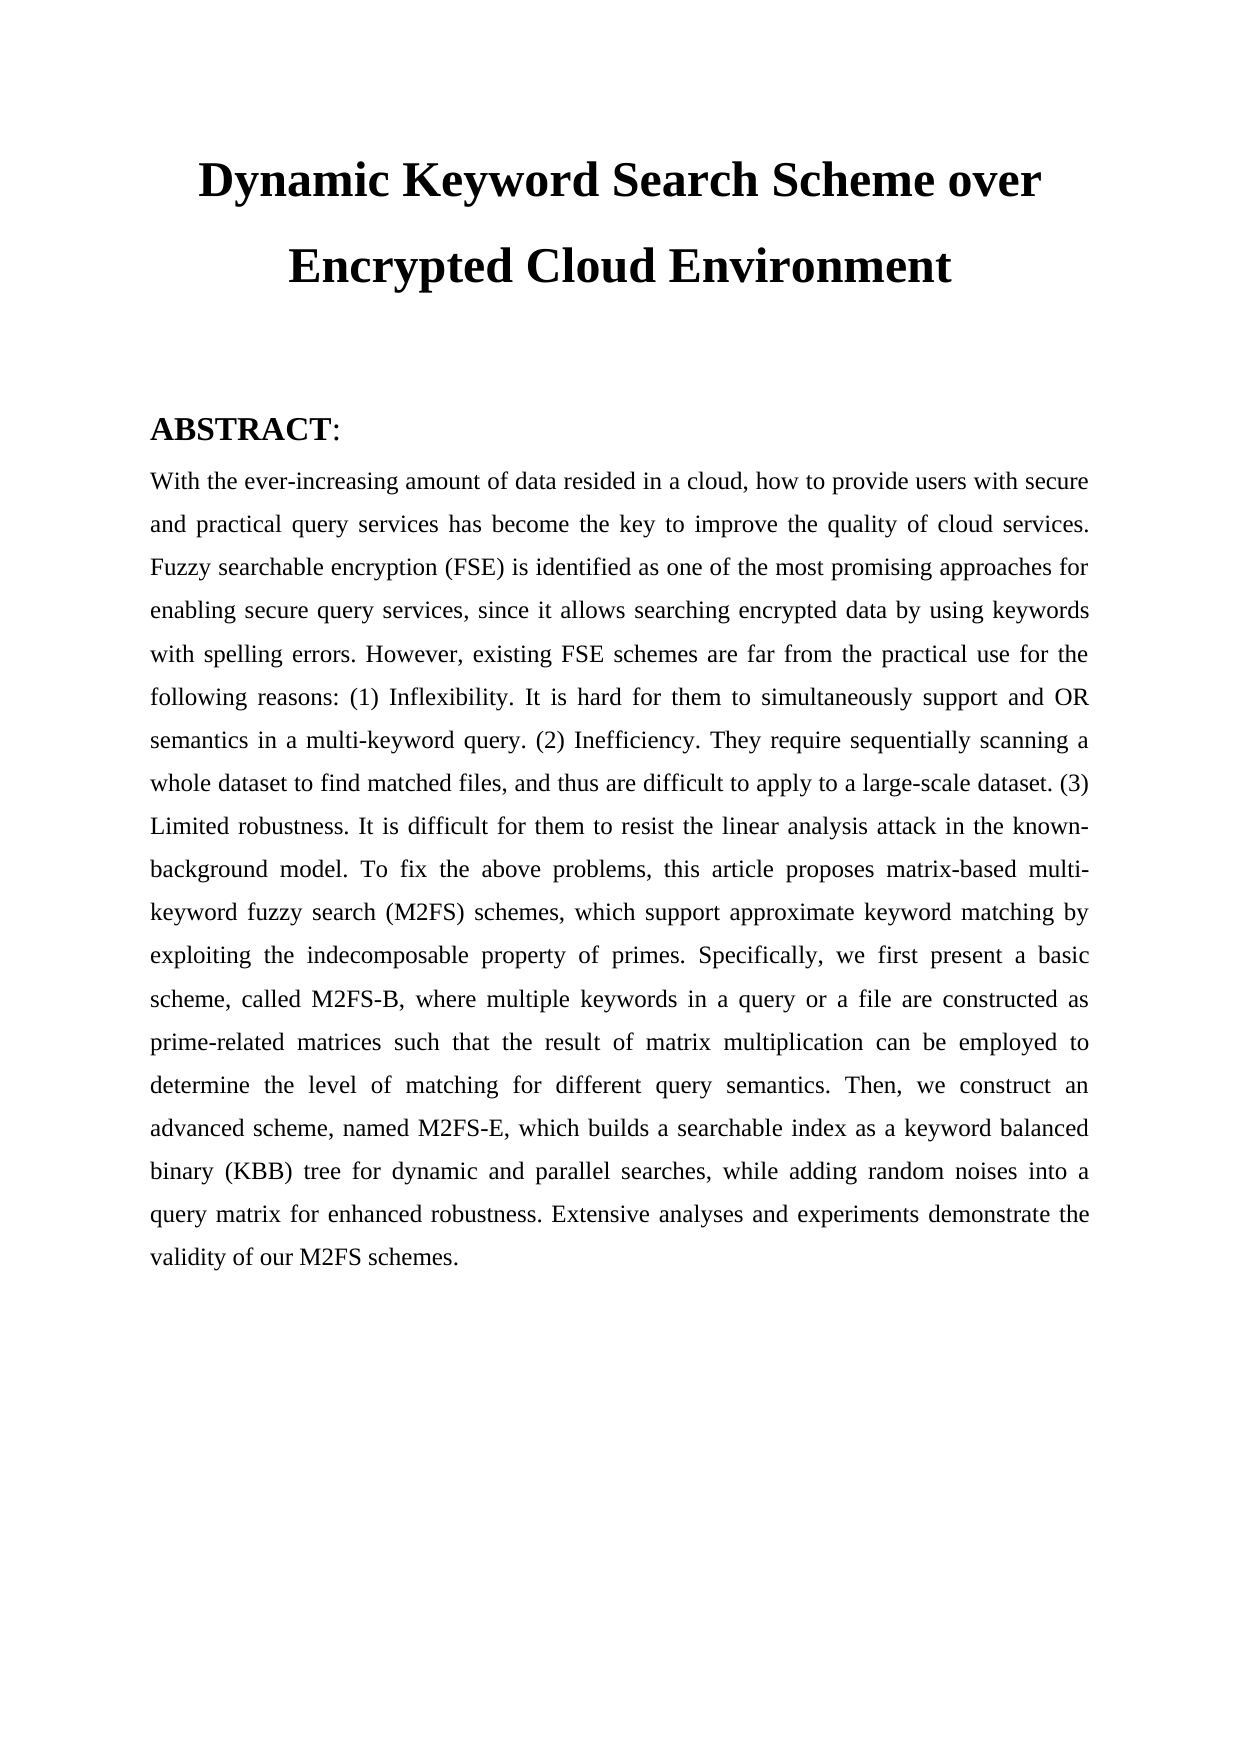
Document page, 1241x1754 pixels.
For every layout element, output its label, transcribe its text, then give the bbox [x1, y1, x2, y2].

text With the ever-increasing amount of data resided in a cloud, how to provide users with secure and practical query services has become the key to improve the quality of cloud services. Fuzzy searchable encryption (FSE) is identified as one of the most promising approaches for enabling secure query services, since it allows searching encrypted data by using keywords with spelling errors. However, existing FSE schemes are far from the practical use for the following reasons: (1) Inflexibility. It is hard for them to simultaneously support and OR semantics in a multi-keyword query. (2) Inefficiency. They require sequentially scanning a whole dataset to find matched files, and thus are difficult to apply to a large-scale dataset. (3) Limited robustness. It is difficult for them to resist the linear analysis attack in the known-background model. To fix the above problems, this article proposes matrix-based multi-keyword fuzzy search (M2FS) schemes, which support approximate keyword matching by exploiting the indecomposable property of primes. Specifically, we first present a basic scheme, called M2FS-B, where multiple keywords in a query or a file are constructed as prime-related matrices such that the result of matrix multiplication can be employed to determine the level of matching for different query semantics. Then, we construct an advanced scheme, named M2FS-E, which builds a searchable index as a keyword balanced binary (KBB) tree for dynamic and parallel searches, while adding random noises into a query matrix for enhanced robustness. Extensive analyses and experiments demonstrate the validity of our M2FS schemes. [150, 466, 1090, 1271]
text ABSTRACT: [150, 409, 1090, 447]
text Dynamic Keyword Search Scheme over Encrypted Cloud Environment [150, 150, 1090, 294]
